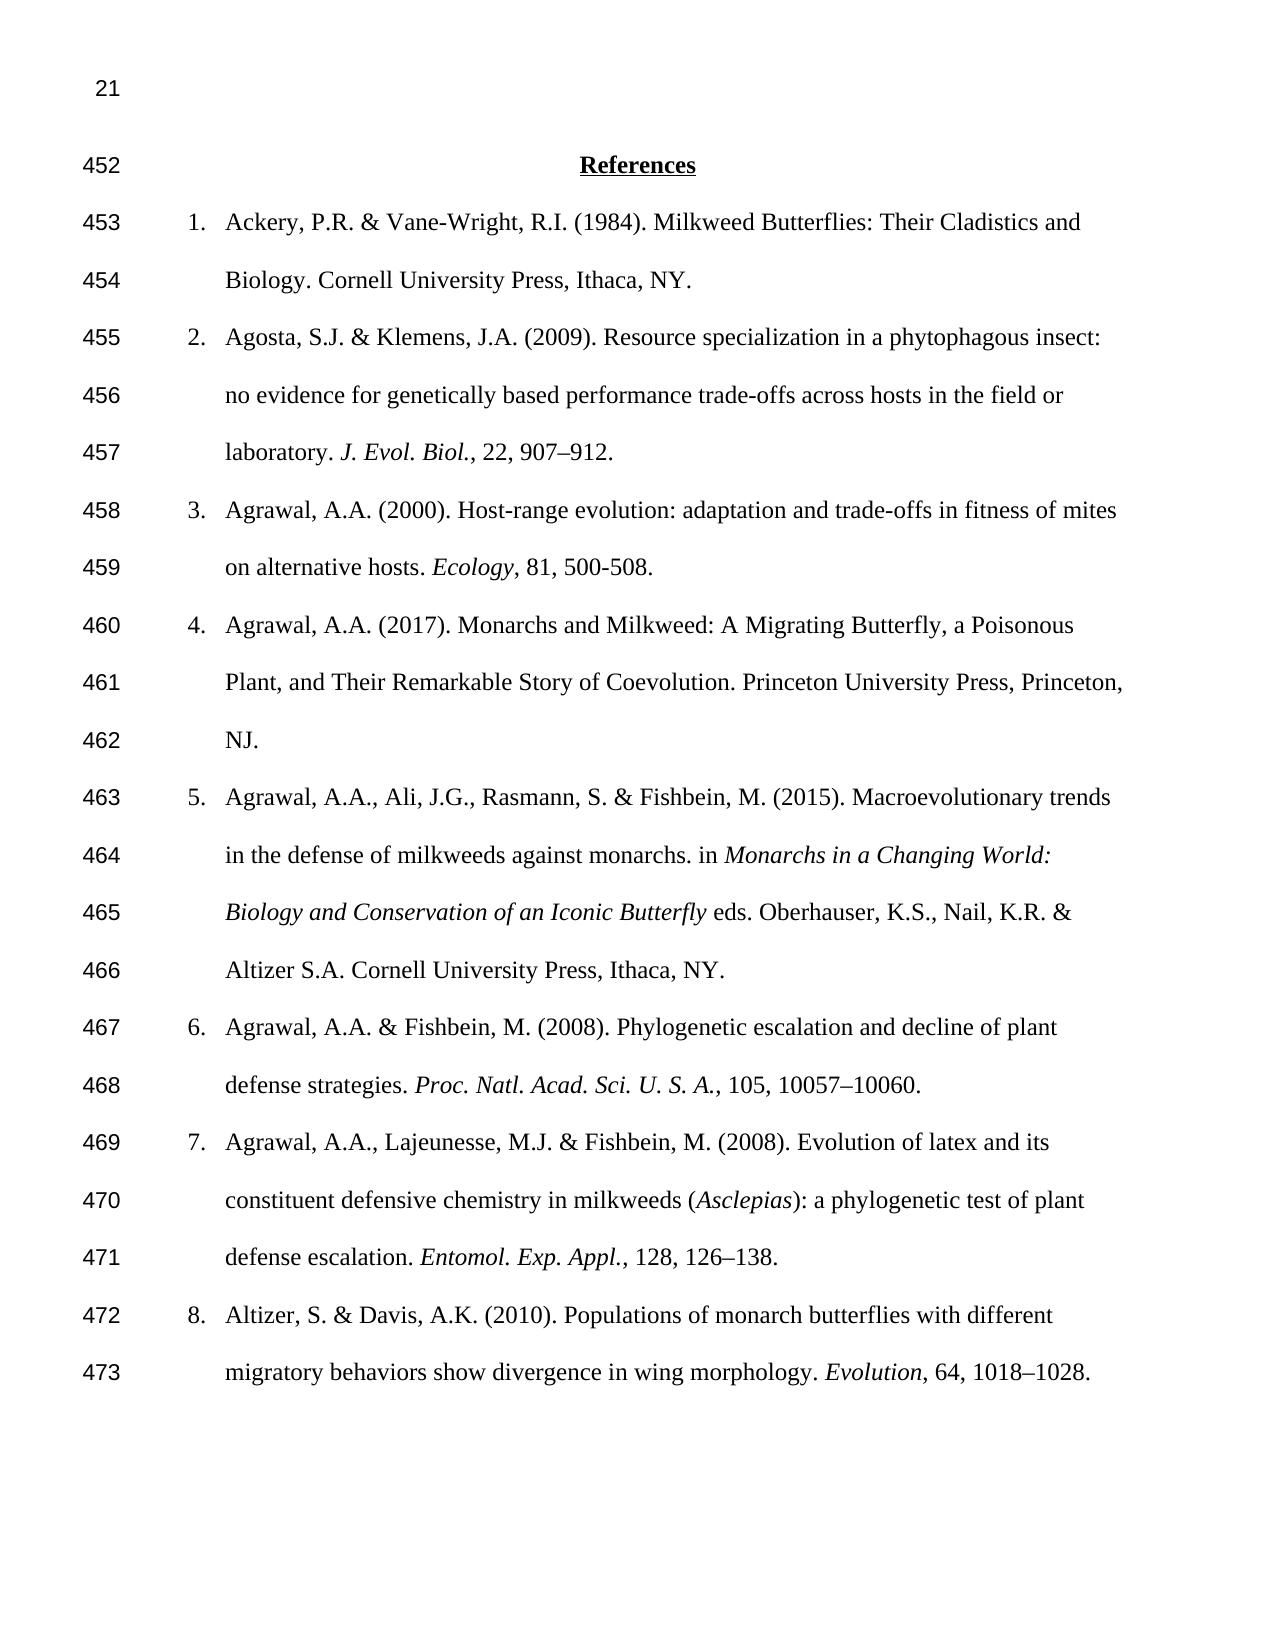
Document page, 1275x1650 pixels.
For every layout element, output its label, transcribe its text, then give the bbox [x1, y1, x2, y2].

list Agrawal, A.A. (2017). Monarchs and Milkweed: A Migrating Butterfly, a Poisonous Plant, and Their Remarkable Story of Coevolution. Princeton University Press, Princeton, NJ. [187, 610, 1125, 754]
list Agosta, S.J. & Klemens, J.A. (2009). Resource specialization in a phytophagous insect: no evidence for genetically based performance trade-offs across hosts in the field or laboratory. J. Evol. Biol., 22, 907–912. [187, 322, 1125, 466]
list Altizer, S. & Davis, A.K. (2010). Populations of monarch butterflies with different migratory behaviors show divergence in wing morphology. Evolution, 64, 1018–1028. [187, 1300, 1125, 1386]
list Ackery, P.R. & Vane-Wright, R.I. (1984). Milkweed Butterflies: Their Cladistics and Biology. Cornell University Press, Ithaca, NY. [187, 207, 1125, 294]
list Agrawal, A.A. (2000). Host-range evolution: adaptation and trade-offs in fitness of mites on alternative hosts. Ecology, 81, 500-508. [187, 495, 1125, 581]
list Agrawal, A.A. & Fishbein, M. (2008). Phylogenetic escalation and decline of plant defense strategies. Proc. Natl. Acad. Sci. U. S. A., 105, 10057–10060. [187, 1012, 1125, 1099]
text References [150, 150, 1125, 179]
list Agrawal, A.A., Lajeunesse, M.J. & Fishbein, M. (2008). Evolution of latex and its constituent defensive chemistry in milkweeds (Asclepias): a phylogenetic test of plant defense escalation. Entomol. Exp. Appl., 128, 126–138. [187, 1127, 1125, 1271]
list Agrawal, A.A., Ali, J.G., Rasmann, S. & Fishbein, M. (2015). Macroevolutionary trends in the defense of milkweeds against monarchs. in Monarchs in a Changing World: Biology and Conservation of an Iconic Butterfly eds. Oberhauser, K.S., Nail, K.R. & Altizer S.A. Cornell University Press, Ithaca, NY. [187, 782, 1125, 984]
